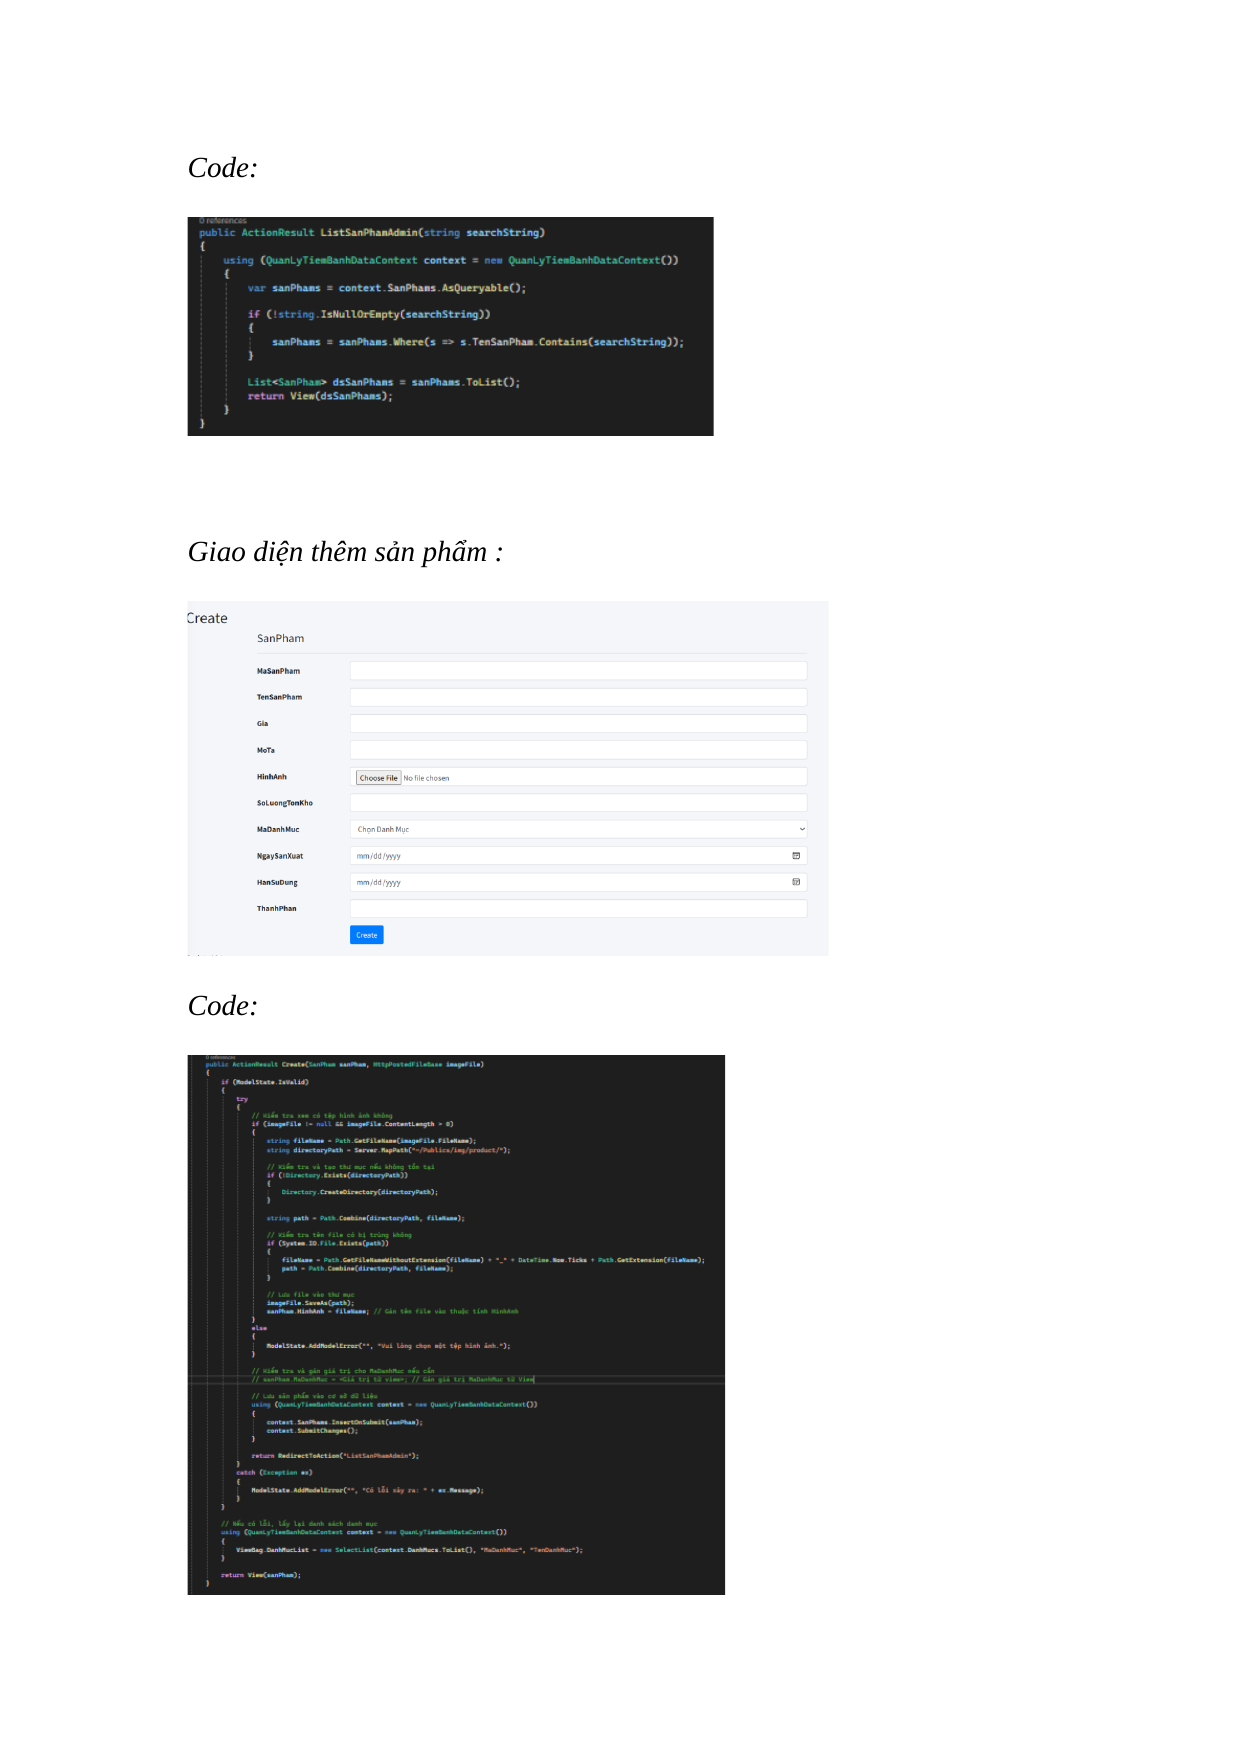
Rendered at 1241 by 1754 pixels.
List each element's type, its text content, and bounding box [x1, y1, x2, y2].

picture [187, 217, 714, 436]
text Code: [187, 150, 1053, 183]
text Code: [187, 988, 1053, 1021]
text Giao diện thêm sản phẩm : [187, 534, 1053, 568]
picture [187, 601, 829, 956]
picture [187, 1055, 725, 1595]
